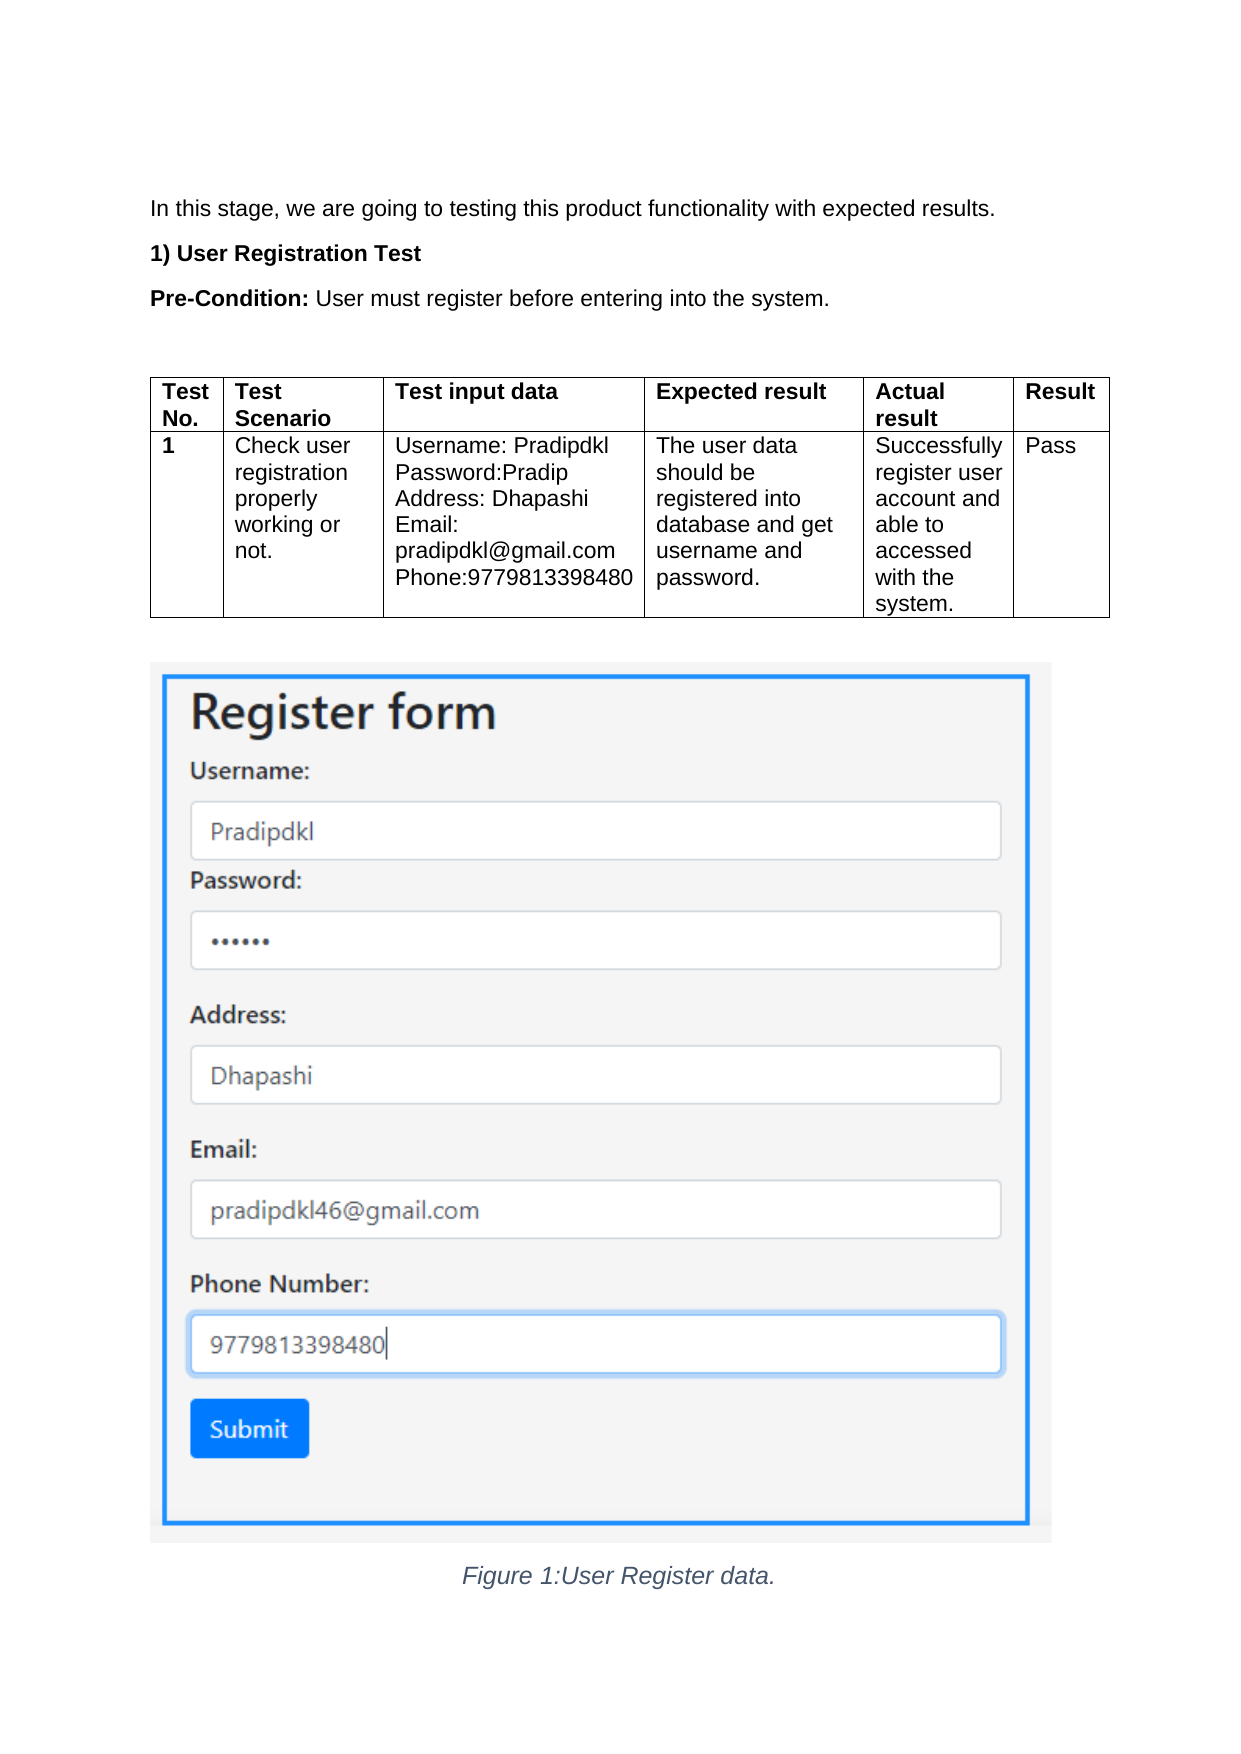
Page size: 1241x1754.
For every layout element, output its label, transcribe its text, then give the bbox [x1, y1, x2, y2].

text Figure 1:User Register data. [150, 1561, 1090, 1590]
table_cell 1 [151, 432, 223, 617]
text 1) User Registration Test [150, 240, 1090, 267]
table_header Result [1014, 378, 1109, 431]
text In this stage, we are going to testing this product functionality with expected results. [150, 195, 1090, 221]
text Pre-Condition: User must register before entering into the system. [150, 285, 1090, 312]
picture [150, 662, 1052, 1543]
table_header Test Scenario [224, 378, 383, 431]
table_cell Username: Pradipdkl Password:Pradip Address: Dhapashi Email: pradipdkl@gmail.com Phone:9779813398480 [384, 432, 644, 617]
table_header Test input data [384, 378, 644, 431]
table_header Test No. [151, 378, 223, 431]
table_cell The user data should be registered into database and get username and password. [645, 432, 863, 617]
table_cell Check user registration properly working or not. [224, 432, 383, 617]
table_cell Successfully register user account and able to accessed with the system. [864, 432, 1013, 617]
table_header Actual result [864, 378, 1013, 431]
table_header Expected result [645, 378, 863, 431]
table_cell Pass [1014, 432, 1109, 617]
